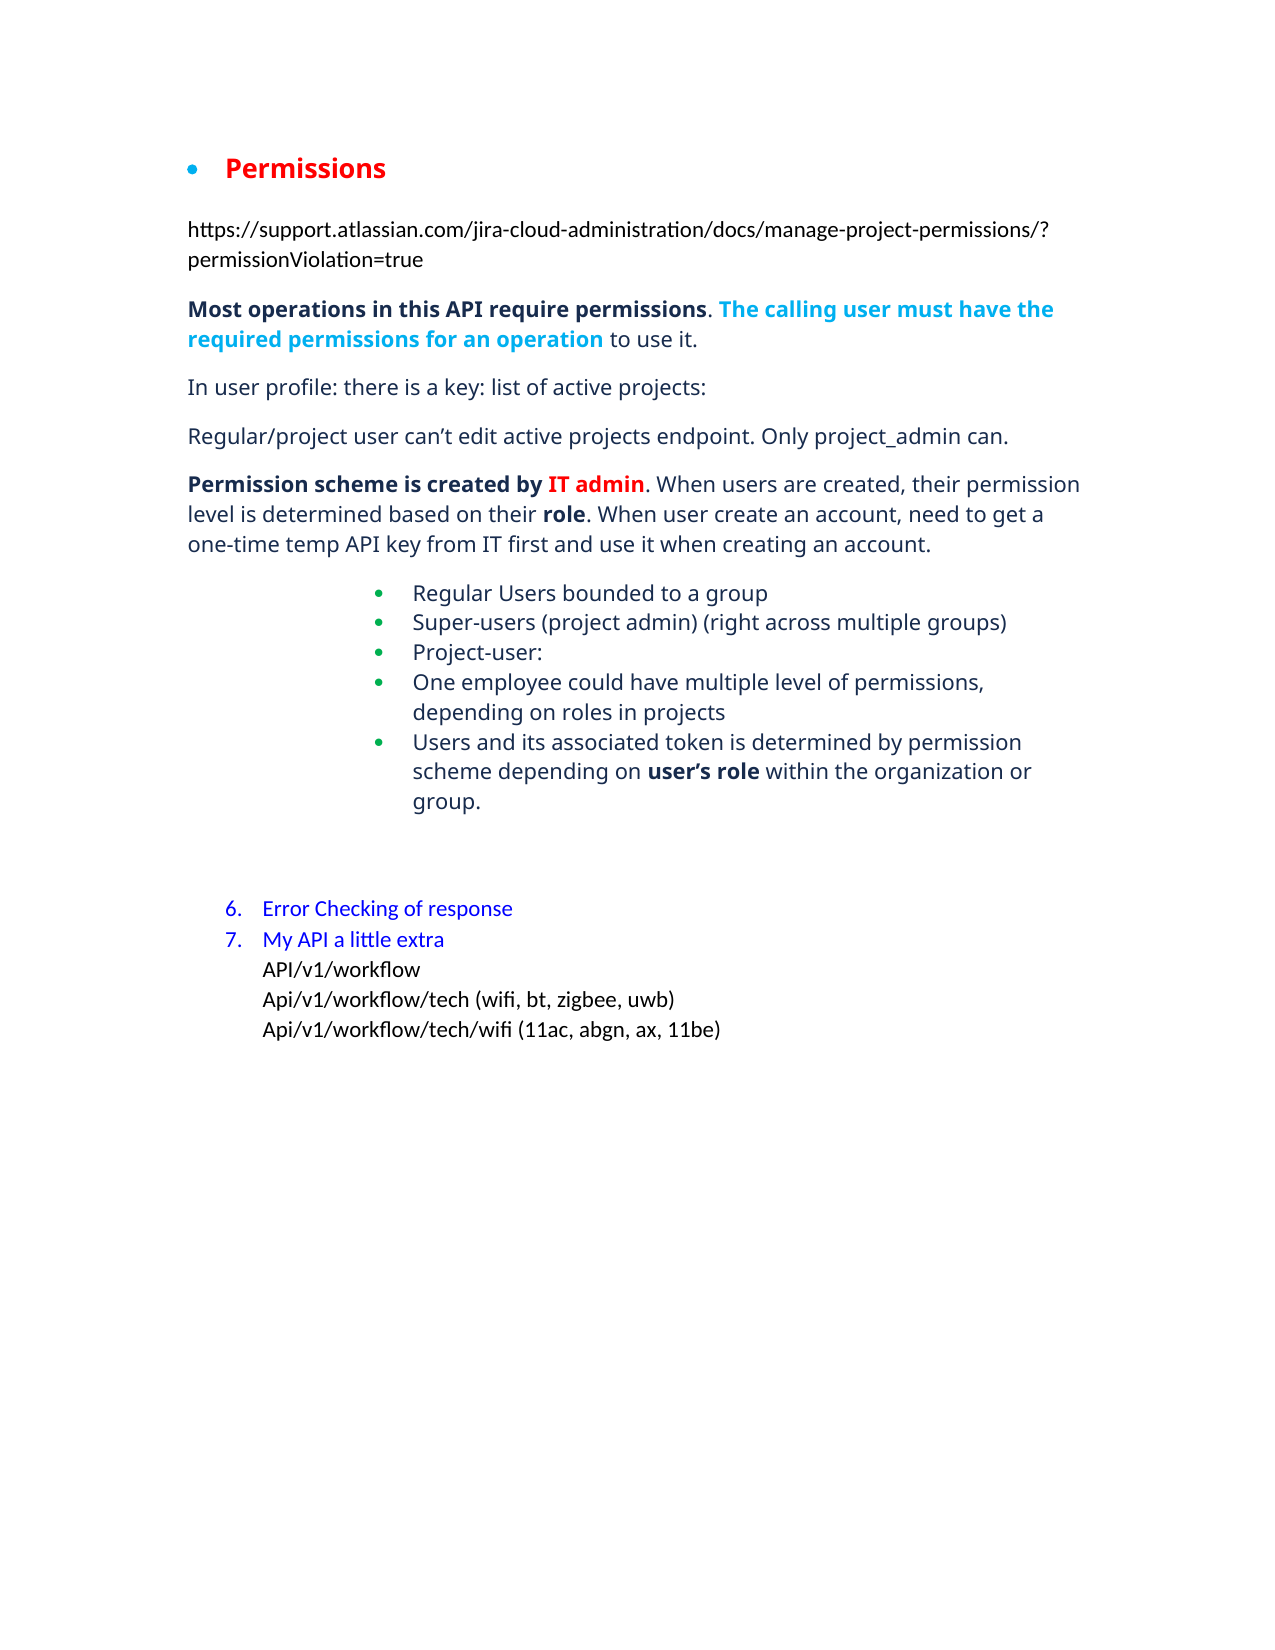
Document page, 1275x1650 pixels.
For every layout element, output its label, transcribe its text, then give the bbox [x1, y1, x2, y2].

text In user profile: there is a key: list of active projects: [187, 372, 1087, 402]
list API/v1/workflow [262, 955, 1087, 983]
list Api/v1/workflow/tech/wifi (11ac, abgn, ax, 11be) [262, 1015, 1087, 1043]
list My API a little extra [225, 925, 1087, 953]
text https://support.atlassian.com/jira-cloud-administration/docs/manage-project-permissions/?permissionViolation=true [187, 215, 1087, 273]
list One employee could have multiple level of permissions, depending on roles in projects [375, 667, 1087, 726]
list Regular Users bounded to a group [375, 577, 1087, 607]
subtitle Permissions [187, 150, 1087, 187]
text Permission scheme is created by IT admin. When users are created, their permission level is determined based on their role. When user create an account, need to get a one-time temp API key from IT first and use it when creating an account. [187, 469, 1087, 559]
list Super-users (project admin) (right across multiple groups) [375, 607, 1087, 637]
text Regular/project user can’t edit active projects endpoint. Only project_admin can. [187, 421, 1087, 451]
list Error Checking of response [225, 894, 1087, 923]
list Api/v1/workflow/tech (wifi, bt, zigbee, uwb) [262, 985, 1087, 1013]
text Most operations in this API require permissions. The calling user must have the required permissions for an operation to use it. [187, 294, 1087, 353]
list Project-user: [375, 637, 1087, 667]
list Users and its associated token is determined by permission scheme depending on user’s role within the organization or group. [375, 726, 1087, 816]
